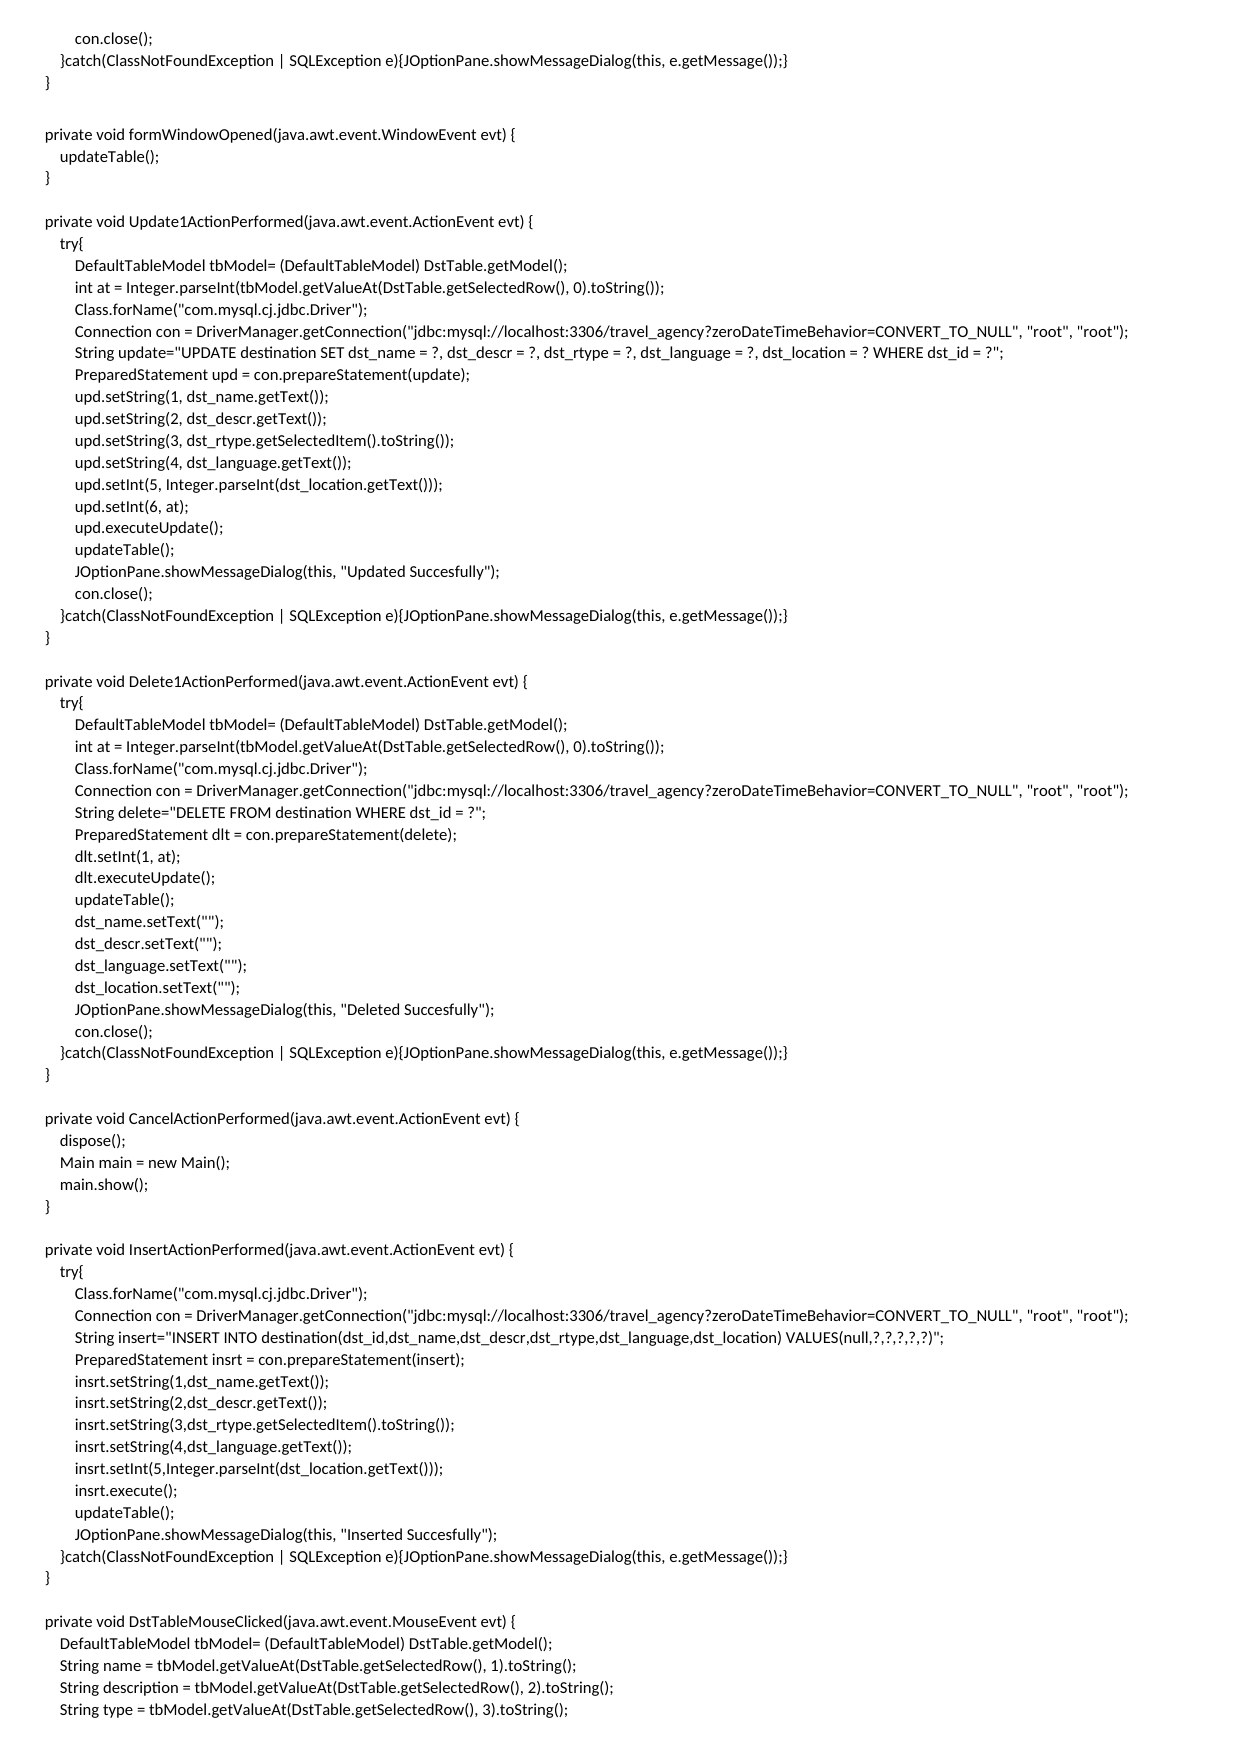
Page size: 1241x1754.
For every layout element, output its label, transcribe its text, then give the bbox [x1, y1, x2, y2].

text } [29, 627, 1219, 647]
text } [29, 1568, 1219, 1588]
text updateTable(); [29, 539, 1219, 560]
text try{ [29, 233, 1219, 254]
text } [29, 72, 1219, 92]
text con.close(); [29, 1021, 1219, 1041]
text private void formWindowOpened(java.awt.event.WindowEvent evt) { [29, 124, 1219, 144]
text main.show(); [29, 1174, 1219, 1194]
text dst_name.setText(""); [29, 911, 1219, 932]
text Connection con = DriverManager.getConnection("jdbc:mysql://localhost:3306/travel_agency?zeroDateTimeBehavior=CONVERT_TO_NULL", "root", "root"); [29, 321, 1219, 341]
text insrt.execute(); [29, 1480, 1219, 1501]
text dst_descr.setText(""); [29, 933, 1219, 954]
text Connection con = DriverManager.getConnection("jdbc:mysql://localhost:3306/travel_agency?zeroDateTimeBehavior=CONVERT_TO_NULL", "root", "root"); [29, 780, 1219, 801]
text private void CancelActionPerformed(java.awt.event.ActionEvent evt) { [29, 1108, 1219, 1129]
text PreparedStatement upd = con.prepareStatement(update); [29, 364, 1219, 385]
text String type = tbModel.getValueAt(DstTable.getSelectedRow(), 3).toString(); [29, 1699, 1219, 1719]
text } [29, 1196, 1219, 1216]
text PreparedStatement dlt = con.prepareStatement(delete); [29, 824, 1219, 844]
text Connection con = DriverManager.getConnection("jdbc:mysql://localhost:3306/travel_agency?zeroDateTimeBehavior=CONVERT_TO_NULL", "root", "root"); [29, 1305, 1219, 1326]
text dst_language.setText(""); [29, 955, 1219, 976]
text private void Delete1ActionPerformed(java.awt.event.ActionEvent evt) { [29, 671, 1219, 691]
text String insert="INSERT INTO destination(dst_id,dst_name,dst_descr,dst_rtype,dst_language,dst_location) VALUES(null,?,?,?,?,?)"; [29, 1327, 1219, 1347]
text JOptionPane.showMessageDialog(this, "Deleted Succesfully"); [29, 999, 1219, 1019]
text dispose(); [29, 1130, 1219, 1151]
text JOptionPane.showMessageDialog(this, "Inserted Succesfully"); [29, 1524, 1219, 1544]
text upd.setInt(6, at); [29, 496, 1219, 516]
text upd.setString(1, dst_name.getText()); [29, 386, 1219, 407]
text private void DstTableMouseClicked(java.awt.event.MouseEvent evt) { [29, 1611, 1219, 1632]
text private void Update1ActionPerformed(java.awt.event.ActionEvent evt) { [29, 211, 1219, 232]
text insrt.setInt(5,Integer.parseInt(dst_location.getText())); [29, 1458, 1219, 1479]
text }catch(ClassNotFoundException | SQLException e){JOptionPane.showMessageDialog(this, e.getMessage());} [29, 1043, 1219, 1063]
text String delete="DELETE FROM destination WHERE dst_id = ?"; [29, 802, 1219, 822]
text }catch(ClassNotFoundException | SQLException e){JOptionPane.showMessageDialog(this, e.getMessage());} [29, 50, 1219, 70]
text String update="UPDATE destination SET dst_name = ?, dst_descr = ?, dst_rtype = ?, dst_language = ?, dst_location = ? WHERE dst_id = ?"; [29, 343, 1219, 363]
text PreparedStatement insrt = con.prepareStatement(insert); [29, 1349, 1219, 1369]
text dlt.executeUpdate(); [29, 868, 1219, 888]
text } [29, 168, 1219, 188]
text upd.setInt(5, Integer.parseInt(dst_location.getText())); [29, 474, 1219, 494]
text insrt.setString(1,dst_name.getText()); [29, 1371, 1219, 1391]
text private void InsertActionPerformed(java.awt.event.ActionEvent evt) { [29, 1239, 1219, 1260]
text updateTable(); [29, 889, 1219, 910]
text }catch(ClassNotFoundException | SQLException e){JOptionPane.showMessageDialog(this, e.getMessage());} [29, 605, 1219, 626]
text String description = tbModel.getValueAt(DstTable.getSelectedRow(), 2).toString(); [29, 1677, 1219, 1697]
text updateTable(); [29, 1502, 1219, 1522]
text upd.setString(3, dst_rtype.getSelectedItem().toString()); [29, 430, 1219, 451]
text insrt.setString(3,dst_rtype.getSelectedItem().toString()); [29, 1414, 1219, 1435]
text try{ [29, 1261, 1219, 1282]
text }catch(ClassNotFoundException | SQLException e){JOptionPane.showMessageDialog(this, e.getMessage());} [29, 1546, 1219, 1566]
text DefaultTableModel tbModel= (DefaultTableModel) DstTable.getModel(); [29, 255, 1219, 276]
text Class.forName("com.mysql.cj.jdbc.Driver"); [29, 758, 1219, 779]
text DefaultTableModel tbModel= (DefaultTableModel) DstTable.getModel(); [29, 1633, 1219, 1654]
text insrt.setString(2,dst_descr.getText()); [29, 1393, 1219, 1413]
text dlt.setInt(1, at); [29, 846, 1219, 866]
text int at = Integer.parseInt(tbModel.getValueAt(DstTable.getSelectedRow(), 0).toString()); [29, 736, 1219, 757]
text dst_location.setText(""); [29, 977, 1219, 997]
text String name = tbModel.getValueAt(DstTable.getSelectedRow(), 1).toString(); [29, 1655, 1219, 1676]
text con.close(); [29, 28, 1219, 48]
text upd.setString(2, dst_descr.getText()); [29, 408, 1219, 429]
text int at = Integer.parseInt(tbModel.getValueAt(DstTable.getSelectedRow(), 0).toString()); [29, 277, 1219, 297]
text JOptionPane.showMessageDialog(this, "Updated Succesfully"); [29, 561, 1219, 582]
text Class.forName("com.mysql.cj.jdbc.Driver"); [29, 299, 1219, 319]
text Class.forName("com.mysql.cj.jdbc.Driver"); [29, 1283, 1219, 1304]
text upd.setString(4, dst_language.getText()); [29, 452, 1219, 472]
text } [29, 1064, 1219, 1085]
text updateTable(); [29, 146, 1219, 166]
text try{ [29, 693, 1219, 713]
text Main main = new Main(); [29, 1152, 1219, 1172]
text insrt.setString(4,dst_language.getText()); [29, 1436, 1219, 1457]
text DefaultTableModel tbModel= (DefaultTableModel) DstTable.getModel(); [29, 714, 1219, 735]
text con.close(); [29, 583, 1219, 604]
text upd.executeUpdate(); [29, 518, 1219, 538]
